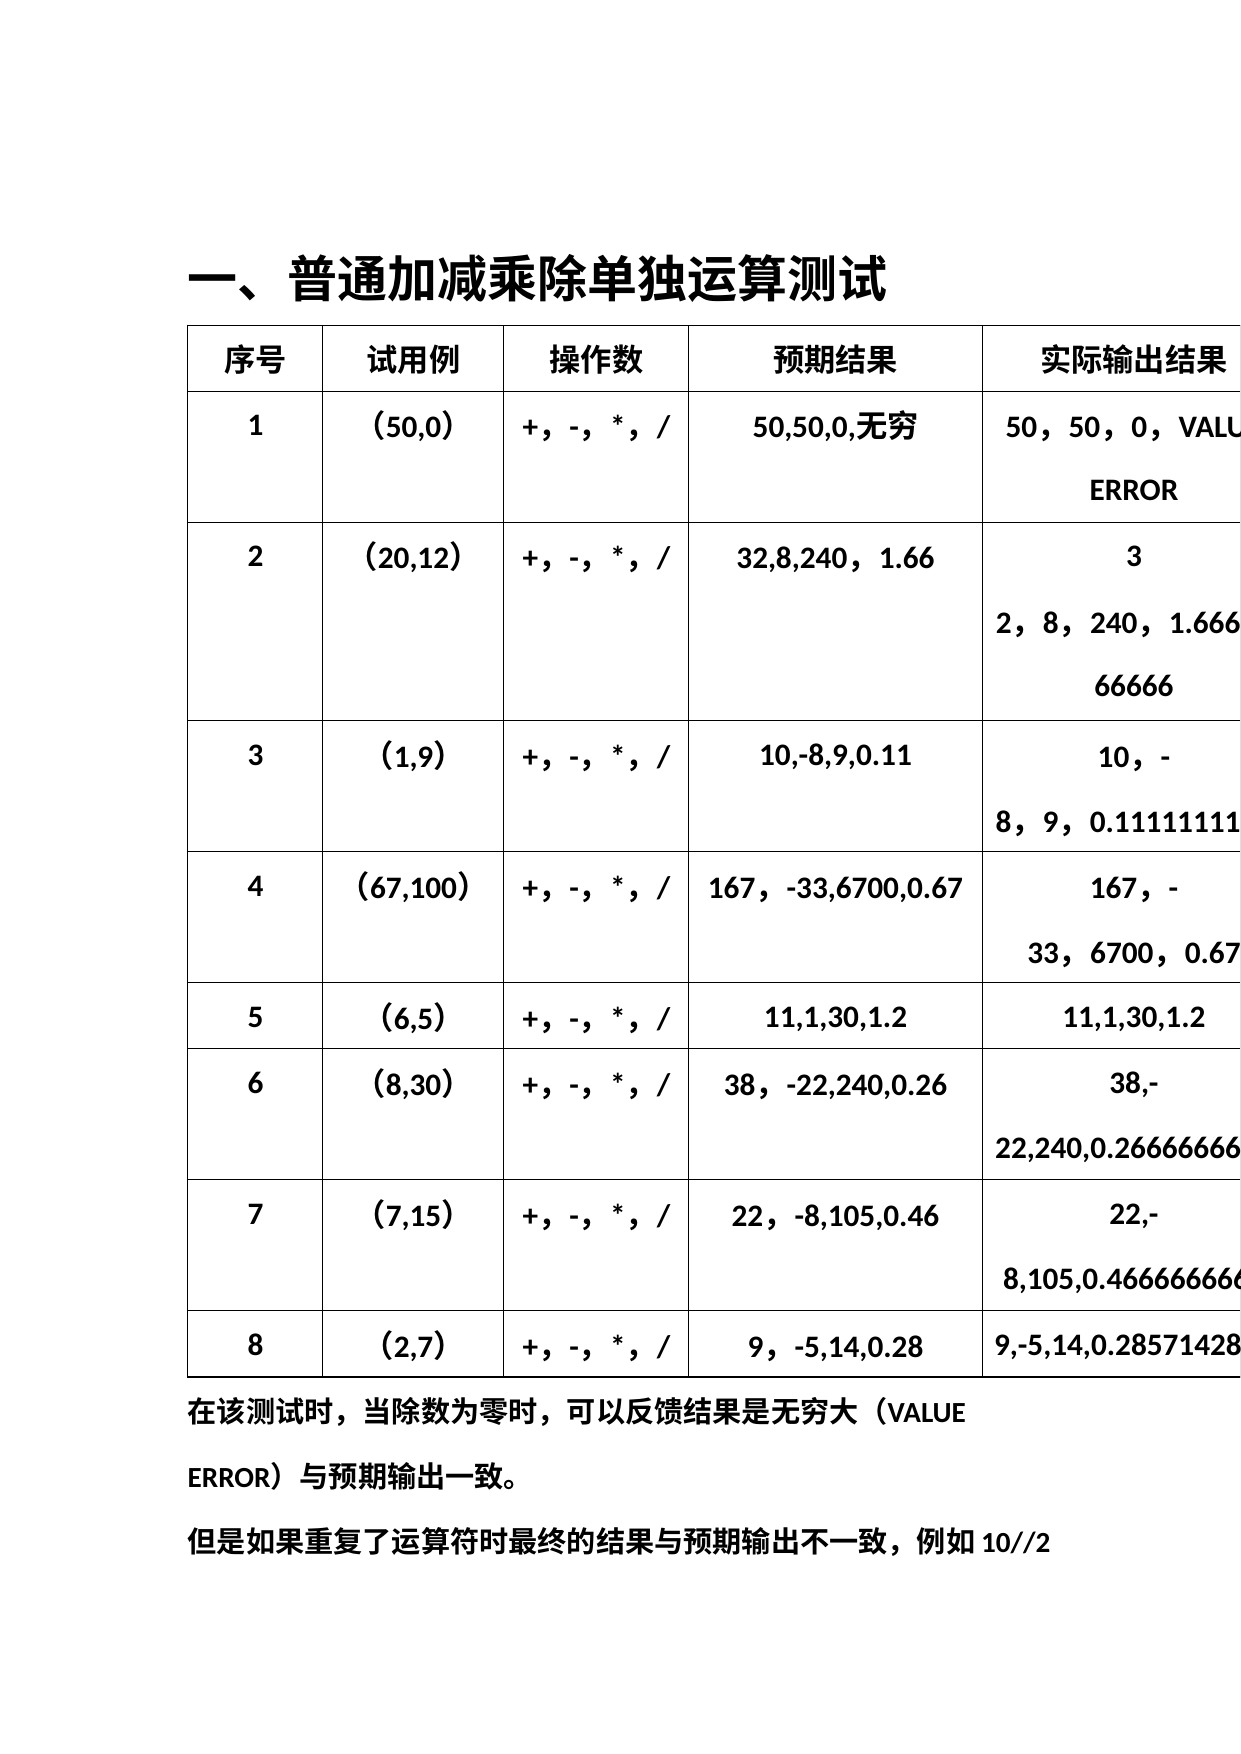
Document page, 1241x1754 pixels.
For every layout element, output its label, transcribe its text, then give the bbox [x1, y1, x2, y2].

text 一、普通加减乘除单独运算测试 [187, 227, 1053, 324]
table_cell +，-，*，/ [504, 392, 688, 522]
table_cell 1 [188, 392, 322, 522]
table_cell 38,-22,240,0.2666666666 [983, 1049, 1240, 1179]
table_header 实际输出结果 [983, 326, 1240, 391]
table_cell （7,15） [323, 1180, 503, 1310]
table_cell 11,1,30,1.2 [689, 983, 982, 1048]
table_cell （2,7） [323, 1311, 503, 1376]
table_cell 5 [188, 983, 322, 1048]
table_header 序号 [188, 326, 322, 391]
table_cell +，-，*，/ [504, 983, 688, 1048]
table_cell 50,50,0,无穷 [689, 392, 982, 522]
table_cell 7 [188, 1180, 322, 1310]
table_cell 11,1,30,1.2 [983, 983, 1240, 1048]
table_cell （6,5） [323, 983, 503, 1048]
table_cell 50，50，0，VALUE ERROR [983, 392, 1240, 522]
table_cell 10,-8,9,0.11 [689, 721, 982, 851]
table_cell 6 [188, 1049, 322, 1179]
table_cell 3 [188, 721, 322, 851]
table_cell 4 [188, 852, 322, 982]
table_cell （67,100） [323, 852, 503, 982]
table_cell +，-，*，/ [504, 1180, 688, 1310]
table_cell 167，-33，6700，0.67 [983, 852, 1240, 982]
table_header 操作数 [504, 326, 688, 391]
table_cell +，-，*，/ [504, 523, 688, 720]
table_cell （20,12） [323, 523, 503, 720]
table_cell +，-，*，/ [504, 721, 688, 851]
text 在该测试时，当除数为零时，可以反馈结果是无穷大（VALUE ERROR）与预期输出一致。 [187, 1378, 1053, 1507]
table_header 预期结果 [689, 326, 982, 391]
table_cell 10，-8，9，0.1111111111 [983, 721, 1240, 851]
table_cell （1,9） [323, 721, 503, 851]
table_cell +，-，*，/ [504, 1049, 688, 1179]
table_cell 167，-33,6700,0.67 [689, 852, 982, 982]
table_cell （50,0） [323, 392, 503, 522]
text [187, 1507, 1053, 1572]
table_cell （8,30） [323, 1049, 503, 1179]
table_cell +，-，*，/ [504, 1311, 688, 1376]
table_cell 32，8，240，1.6666666666 [983, 523, 1240, 720]
table_cell 22，-8,105,0.46 [689, 1180, 982, 1310]
table_cell 9,-5,14,0.2857142857 [983, 1311, 1240, 1376]
table_header 试用例 [323, 326, 503, 391]
table_cell 2 [188, 523, 322, 720]
table_cell 8 [188, 1311, 322, 1376]
table_cell 22,-8,105,0.4666666666 [983, 1180, 1240, 1310]
table_cell 9，-5,14,0.28 [689, 1311, 982, 1376]
table_cell +，-，*，/ [504, 852, 688, 982]
table_cell 32,8,240，1.66 [689, 523, 982, 720]
table_cell 38，-22,240,0.26 [689, 1049, 982, 1179]
